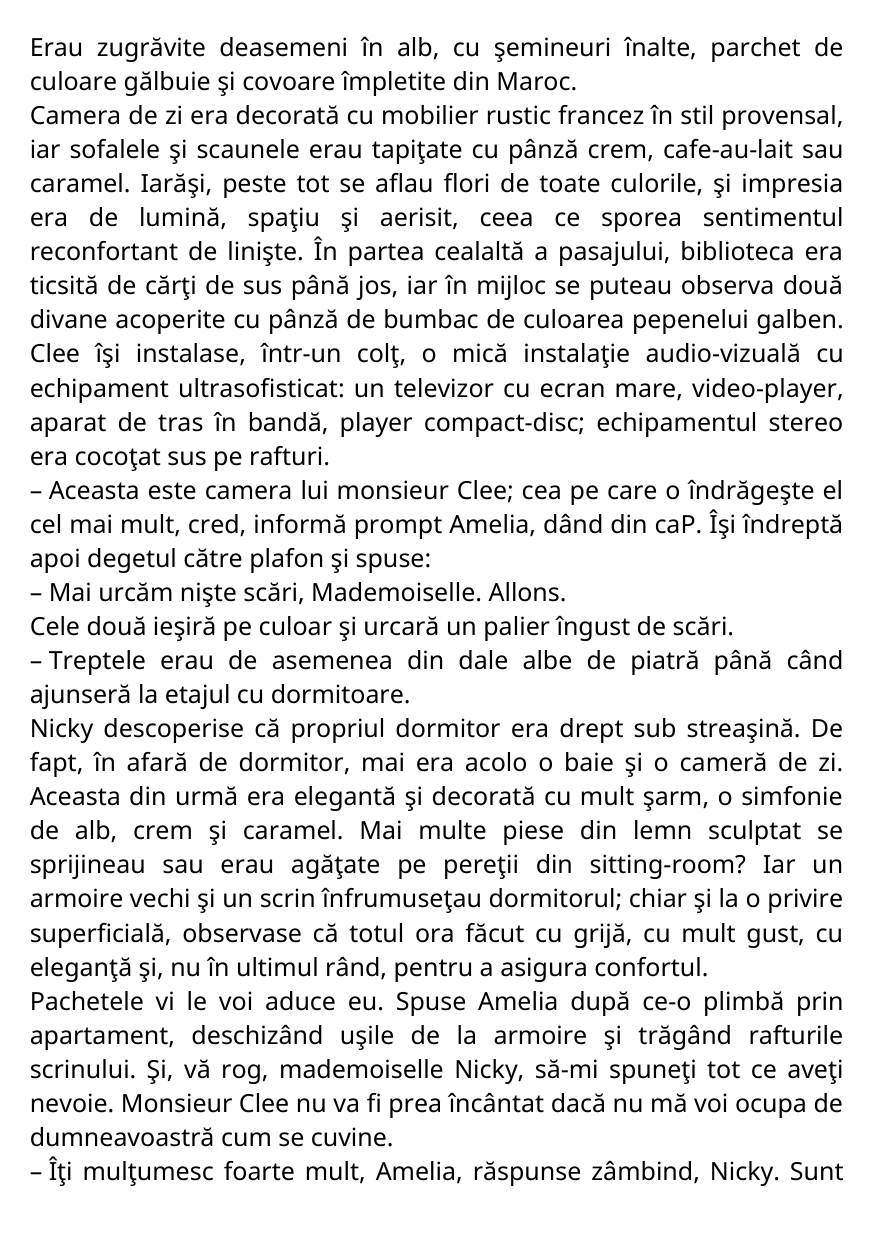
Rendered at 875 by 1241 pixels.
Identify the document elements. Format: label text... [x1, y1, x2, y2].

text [29, 29, 844, 98]
text – Treptele erau de asemenea din dale albe de piatră până când ajunseră la etajul cu dormitoare. [29, 643, 844, 711]
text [29, 1154, 844, 1188]
text – Mai urcăm nişte scări, Mademoiselle. Allons. [29, 574, 844, 609]
text Cele două ieşiră pe culoar şi urcară un palier îngust de scări. [29, 609, 844, 643]
text Nicky descoperise că propriul dormitor era drept sub streaşină. De fapt, în afară de dormitor, mai era acolo o baie şi o cameră de zi. Aceasta din urmă era elegantă şi decorată cu mult şarm, o simfonie de alb, crem şi caramel. Mai multe piese din lemn sculptat se sprijineau sau erau agăţate pe pereţii din sitting-room? Iar un armoire vechi şi un scrin înfrumuseţau dormitorul; chiar şi la o privire superficială, observase că totul ora făcut cu grijă, cu mult gust, cu eleganţă şi, nu în ultimul rând, pentru a asigura confortul. [29, 711, 844, 983]
text Camera de zi era decorată cu mobilier rustic francez în stil provensal, iar sofalele şi scaunele erau tapiţate cu pânză crem, cafe-au-lait sau caramel. Iarăşi, peste tot se aflau flori de toate culorile, şi impresia era de lumină, spaţiu şi aerisit, ceea ce sporea sentimentul reconfortant de linişte. În partea cealaltă a pasajului, biblioteca era ticsită de cărţi de sus până jos, iar în mijloc se puteau observa două divane acoperite cu pânză de bumbac de culoarea pepenelui galben. Clee îşi instalase, într-un colţ, o mică instalaţie audio-vizuală cu echipament ultrasofisticat: un televizor cu ecran mare, video-player, aparat de tras în bandă, player compact-disc; echipamentul stereo era cocoţat sus pe rafturi. [29, 98, 844, 472]
text Pachetele vi le voi aduce eu. Spuse Amelia după ce-o plimbă prin apartament, deschizând uşile de la armoire şi trăgând rafturile scrinului. Şi, vă rog, mademoiselle Nicky, să-mi spuneţi tot ce aveţi nevoie. Monsieur Clee nu va fi prea încântat dacă nu mă voi ocupa de dumneavoastră cum se cuvine. [29, 983, 844, 1154]
text – Aceasta este camera lui monsieur Clee; cea pe care o îndrăgeşte el cel mai mult, cred, informă prompt Amelia, dând din caP. Îşi îndreptă apoi degetul către plafon şi spuse: [29, 472, 844, 574]
